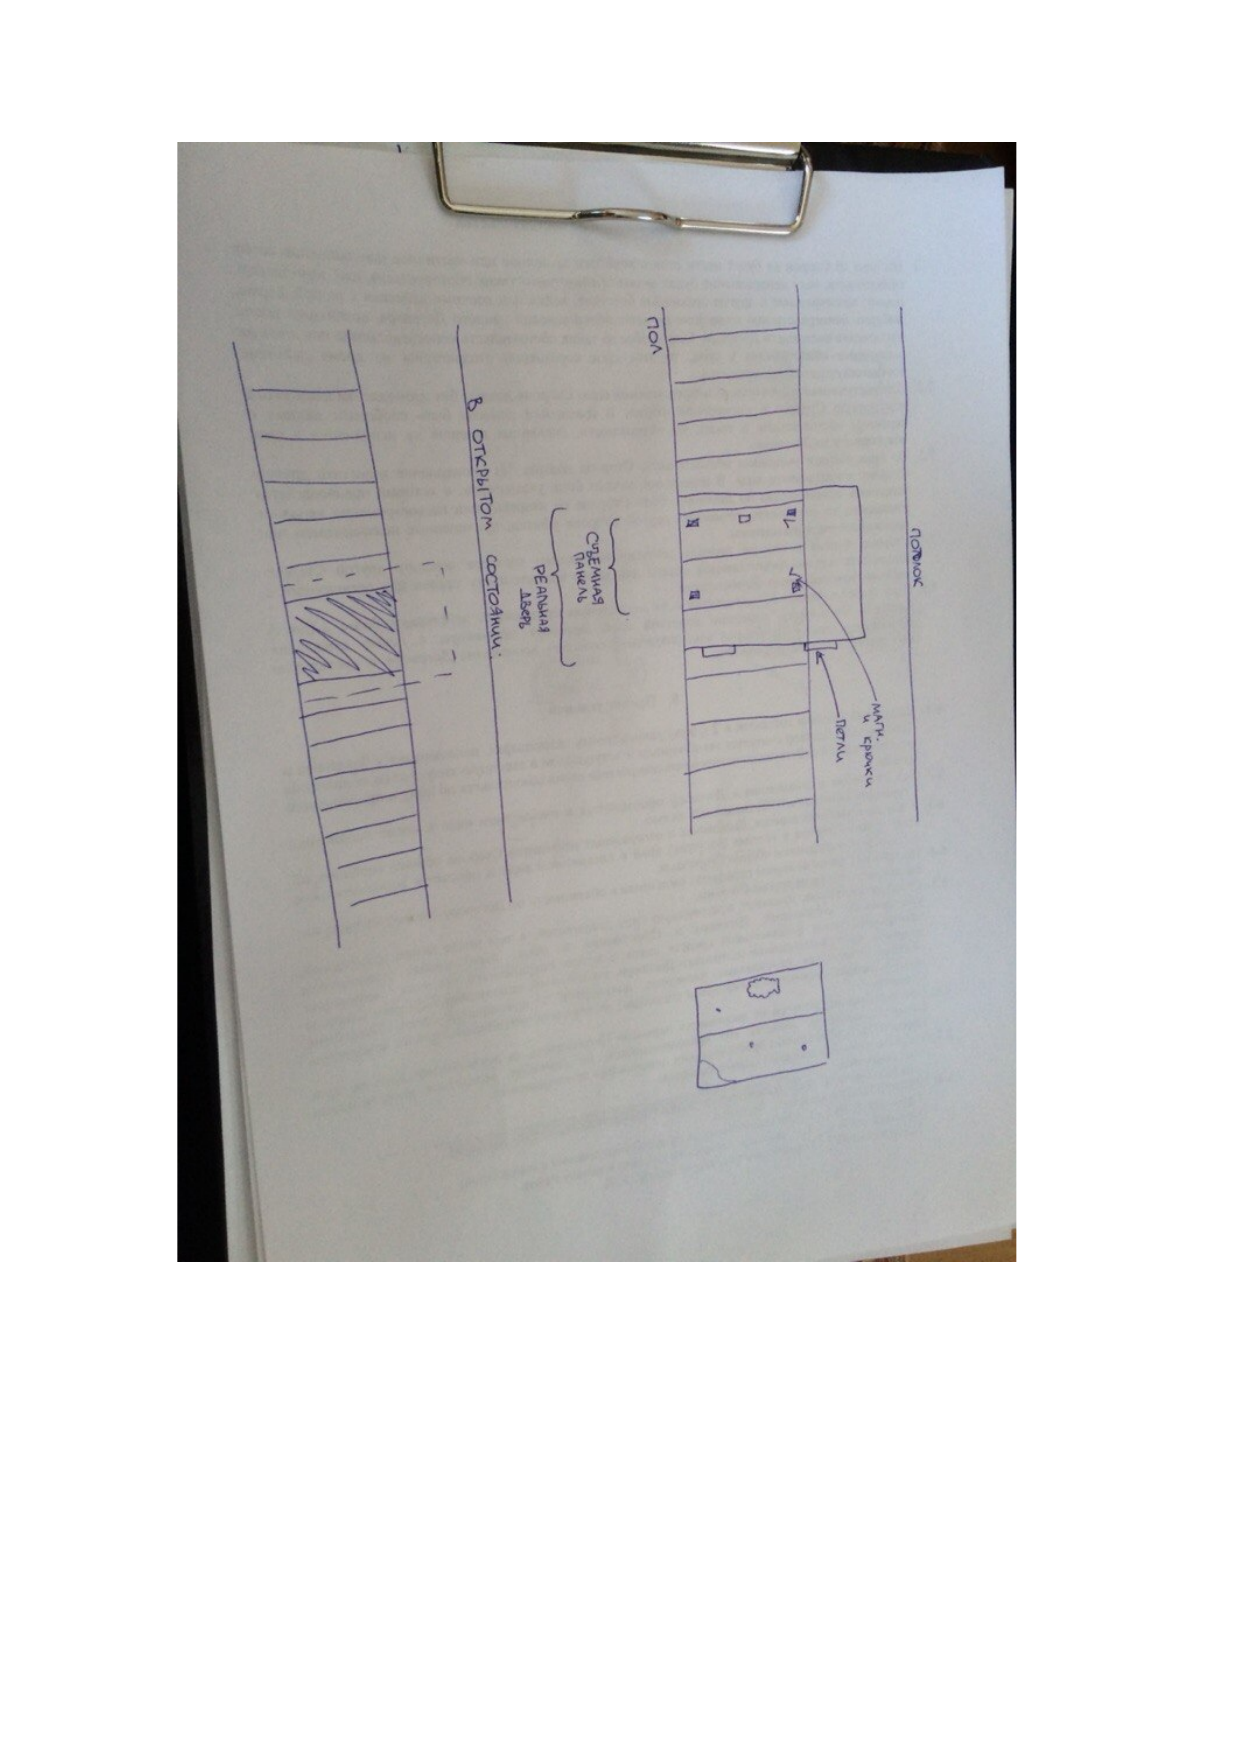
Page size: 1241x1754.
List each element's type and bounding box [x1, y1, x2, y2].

picture [177, 142, 1017, 1262]
